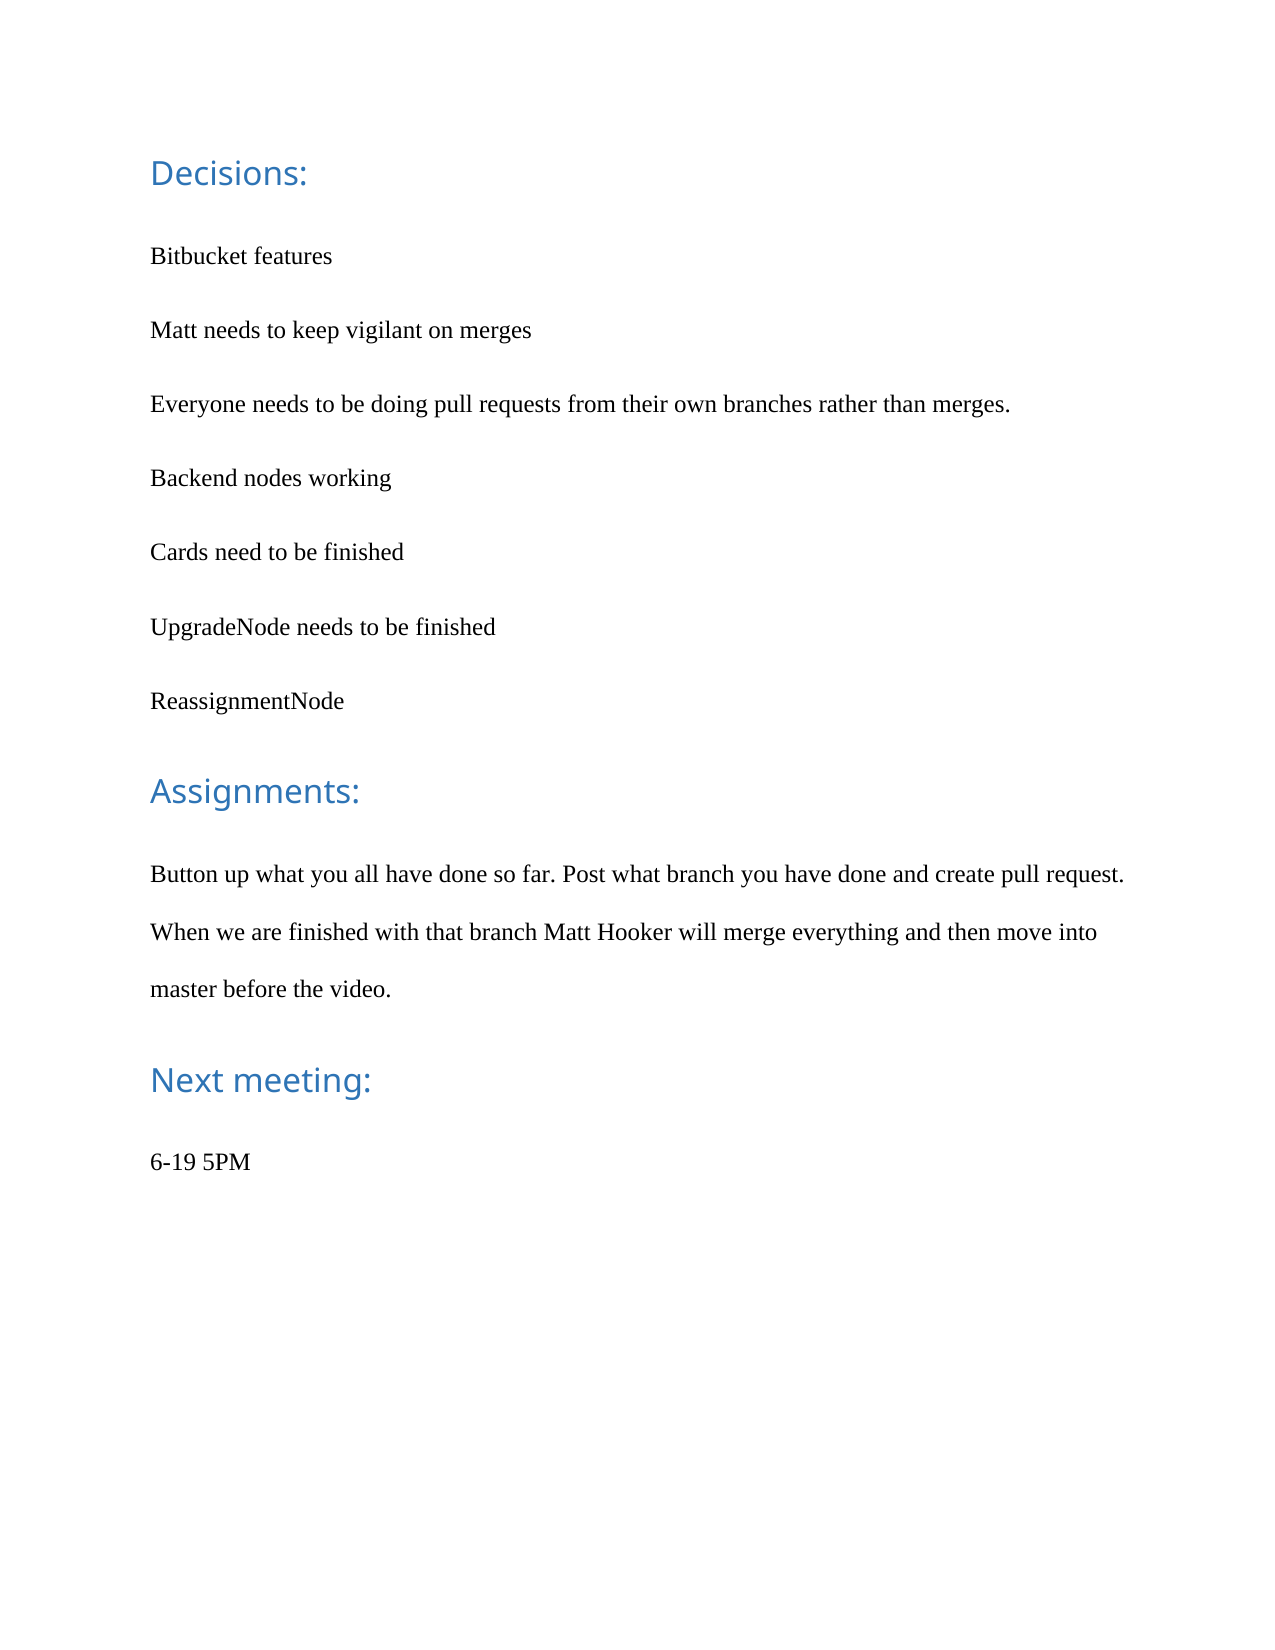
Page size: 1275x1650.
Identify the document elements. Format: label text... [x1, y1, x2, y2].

text Backend nodes working [150, 463, 1125, 492]
text 6-19 5PM [150, 1147, 1125, 1176]
subtitle Decisions: [150, 150, 1125, 195]
subtitle Next meeting: [150, 1057, 1125, 1102]
text ReassignmentNode [150, 686, 1125, 714]
text UpgradeNode needs to be finished [150, 612, 1125, 640]
subtitle Assignments: [150, 768, 1125, 814]
text Matt needs to keep vigilant on merges [150, 315, 1125, 344]
text Bitbucket features [150, 241, 1125, 269]
text Cards need to be finished [150, 537, 1125, 566]
text Everyone needs to be doing pull requests from their own branches rather than merges. [150, 389, 1125, 418]
text Button up what you all have done so far. Post what branch you have done and create pull request. When we are finished with that branch Matt Hooker will merge everything and then move into master before the video. [150, 859, 1125, 1003]
